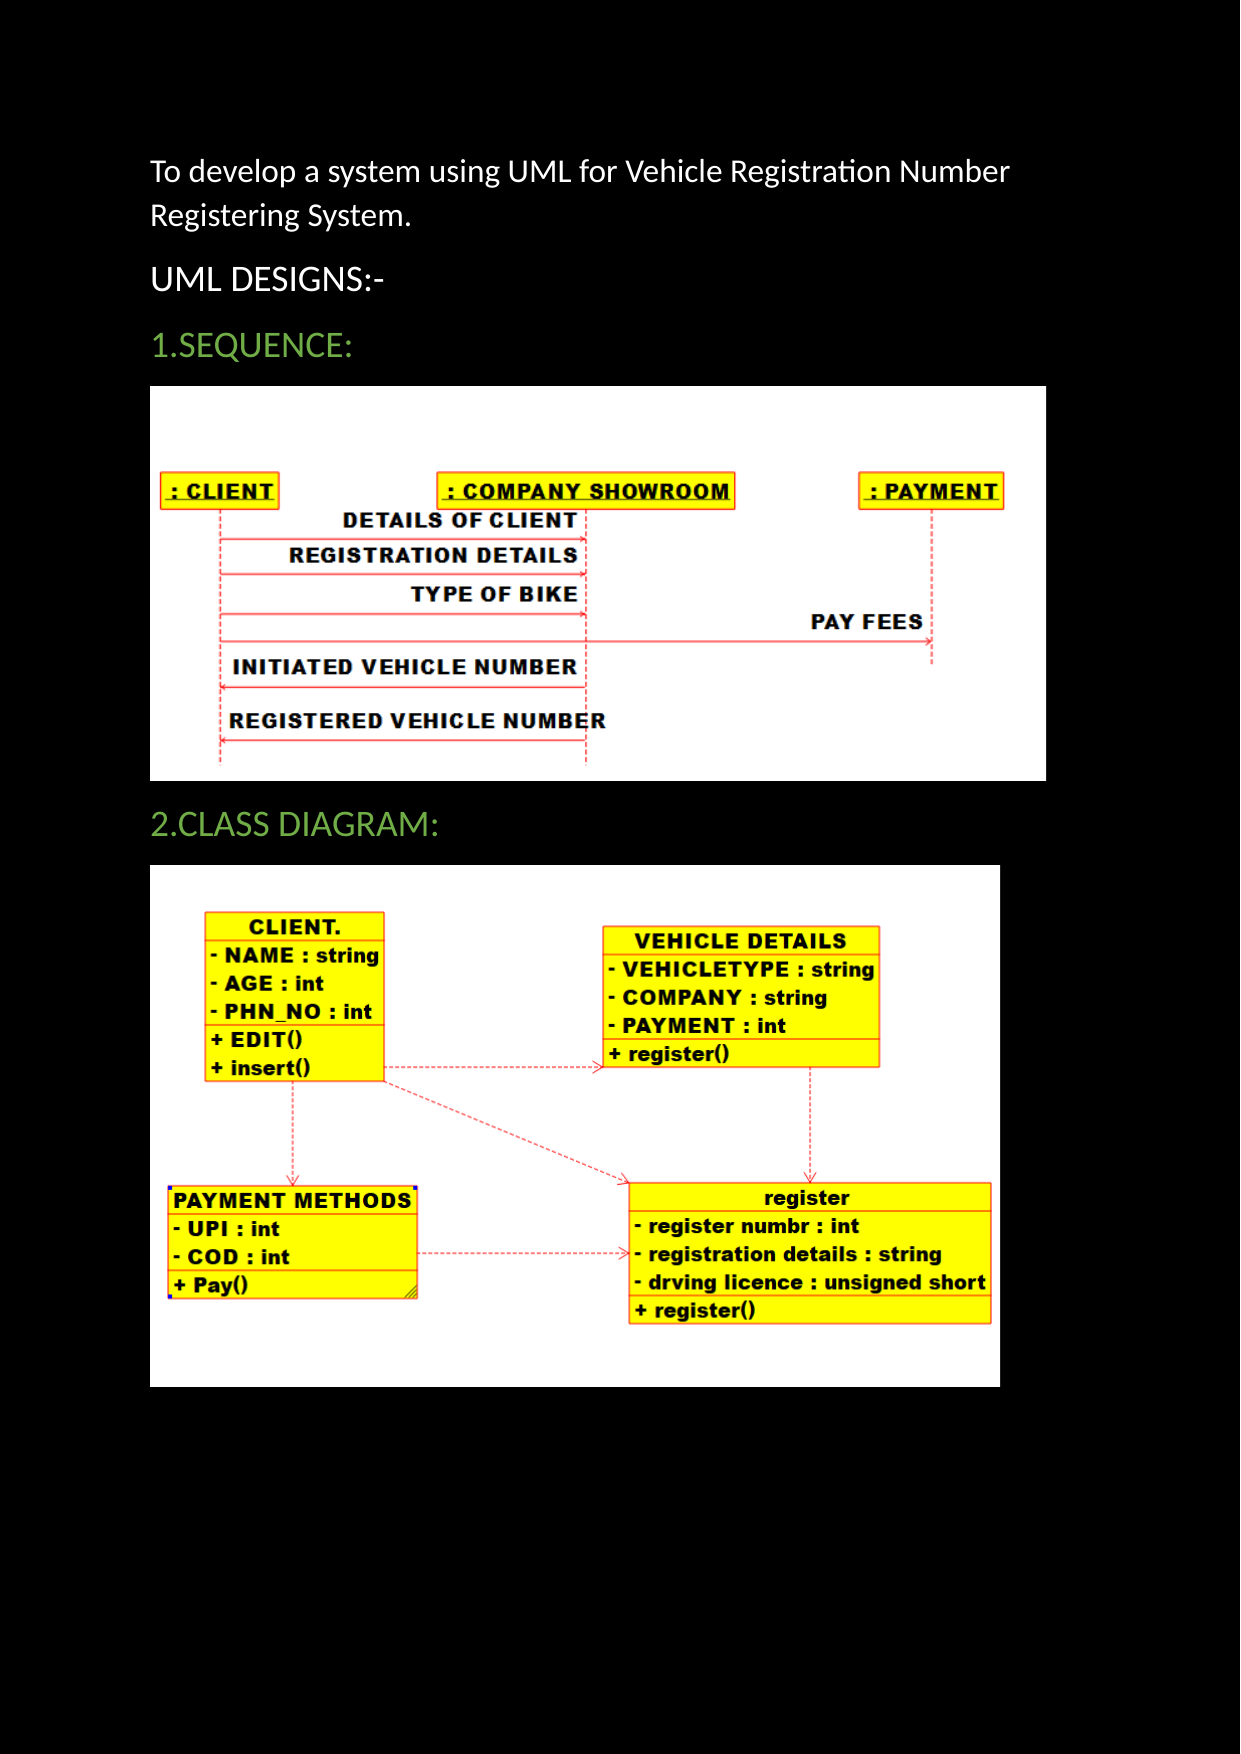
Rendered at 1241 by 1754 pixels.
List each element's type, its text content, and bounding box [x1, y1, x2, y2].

picture [150, 865, 1001, 1387]
text To develop a system using UML for Vehicle Registration Number Registering System. [150, 150, 1090, 235]
text 2.CLASS DIAGRAM: [150, 799, 1090, 845]
text 1.SEQUENCE: [150, 321, 1090, 367]
picture [150, 386, 1047, 781]
text UML DESIGNS:- [150, 254, 1090, 300]
